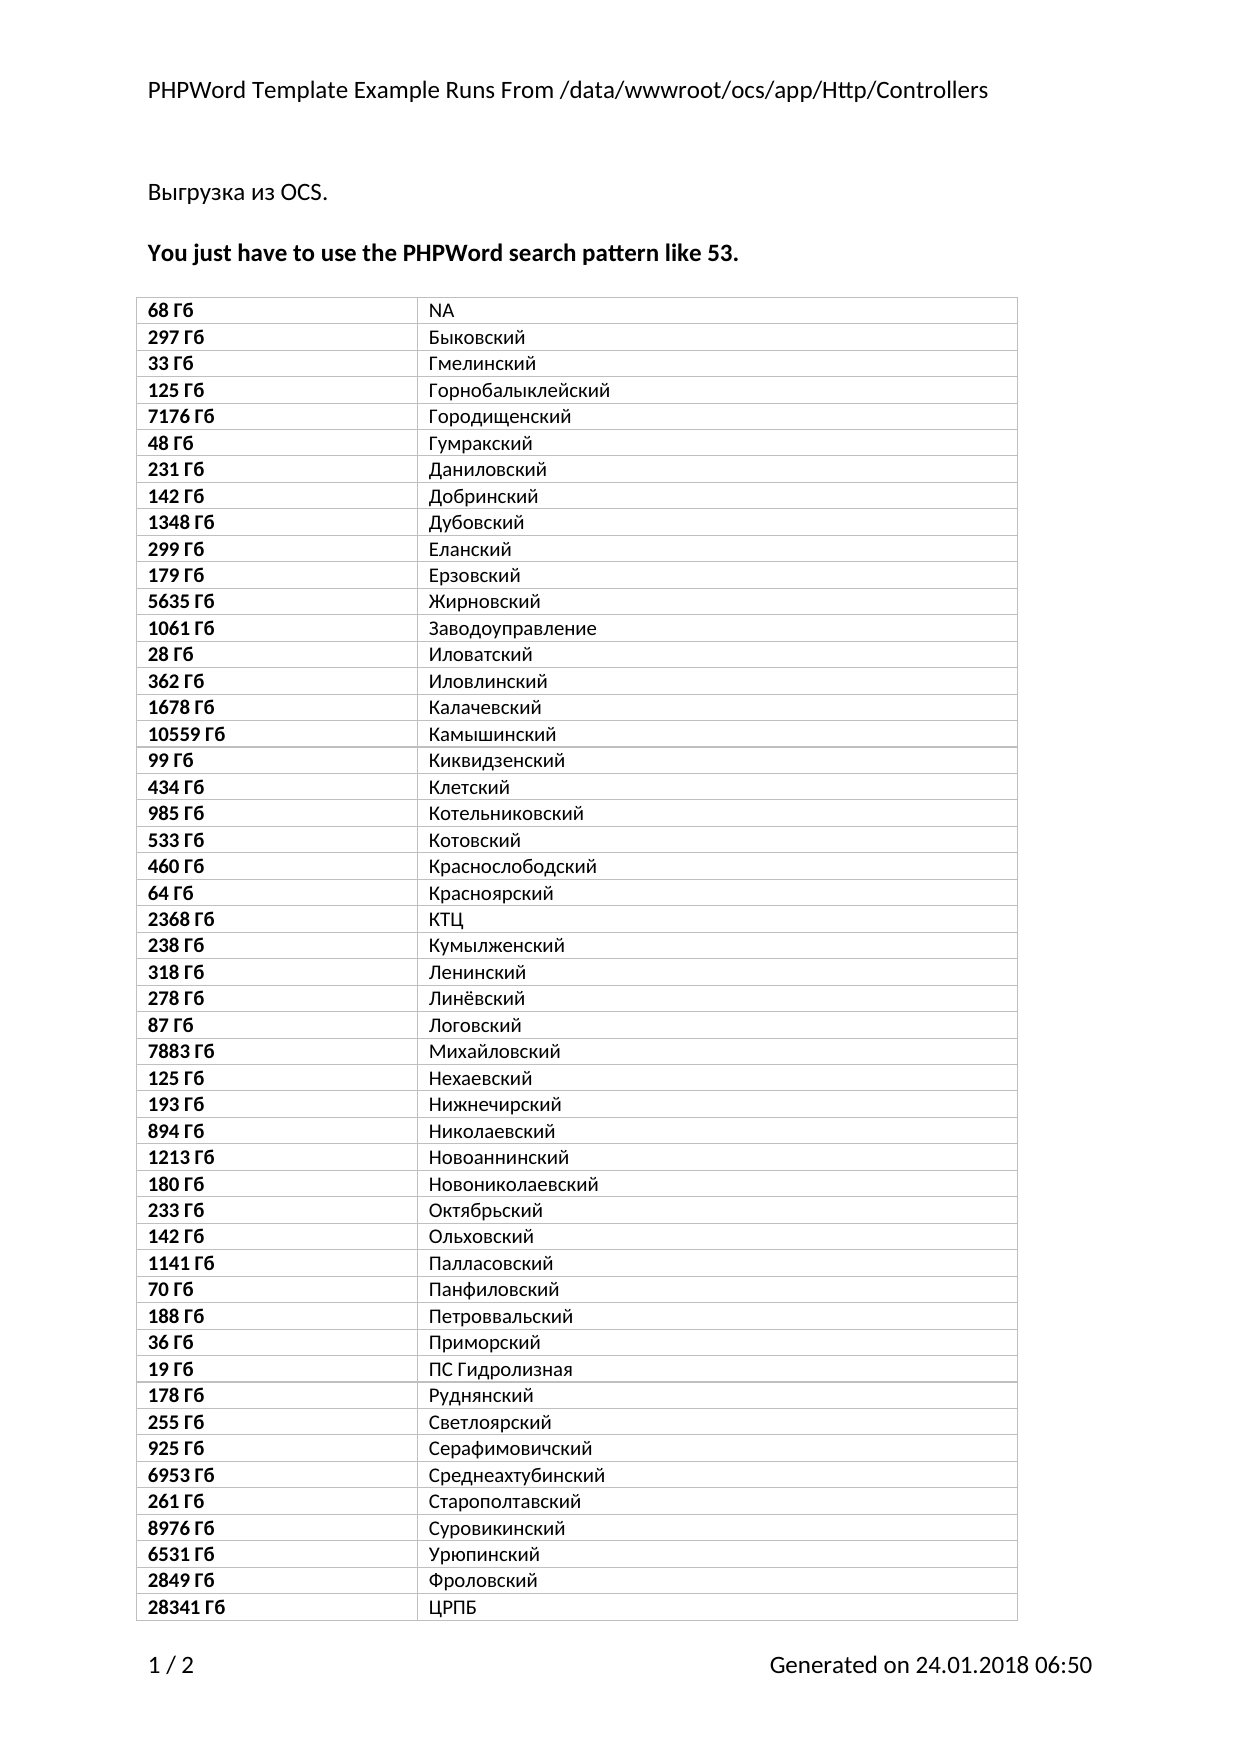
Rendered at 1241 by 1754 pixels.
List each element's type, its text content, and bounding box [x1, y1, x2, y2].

table_cell Ерзовский [418, 562, 1017, 588]
table_cell Новониколаевский [418, 1171, 1017, 1196]
table_cell 233 Гб [137, 1197, 417, 1223]
table_cell 533 Гб [137, 827, 417, 852]
table_cell Иловатский [418, 642, 1017, 667]
table_cell Красноярский [418, 880, 1017, 905]
table_header NA [418, 298, 1017, 323]
table_cell 297 Гб [137, 324, 417, 349]
table_cell 125 Гб [137, 1065, 417, 1090]
table_cell Жирновский [418, 589, 1017, 614]
table_cell Краснослободский [418, 853, 1017, 879]
table_cell 7176 Гб [137, 404, 417, 429]
table_cell Суровикинский [418, 1515, 1017, 1540]
table_cell 125 Гб [137, 377, 417, 402]
table_cell 434 Гб [137, 774, 417, 799]
table_cell 460 Гб [137, 853, 417, 879]
table_cell Светлоярский [418, 1409, 1017, 1434]
table_cell Быковский [418, 324, 1017, 349]
table_cell 299 Гб [137, 536, 417, 561]
table_cell Михайловский [418, 1039, 1017, 1064]
table_cell 985 Гб [137, 800, 417, 826]
table_cell 142 Гб [137, 1224, 417, 1249]
table_cell 6953 Гб [137, 1462, 417, 1487]
table_cell Кумылженский [418, 933, 1017, 958]
table_cell 33 Гб [137, 351, 417, 376]
table_cell 7883 Гб [137, 1039, 417, 1064]
table_cell Нехаевский [418, 1065, 1017, 1090]
table_cell Горнобалыклейский [418, 377, 1017, 402]
table_cell 28 Гб [137, 642, 417, 667]
table_cell 10559 Гб [137, 721, 417, 746]
table_cell ПС Гидролизная [418, 1356, 1017, 1381]
table_cell Руднянский [418, 1383, 1017, 1408]
table_cell 188 Гб [137, 1303, 417, 1328]
table_cell Иловлинский [418, 668, 1017, 693]
table_cell Логовский [418, 1012, 1017, 1037]
table_cell 193 Гб [137, 1091, 417, 1117]
table_cell Фроловский [418, 1568, 1017, 1593]
table_cell 64 Гб [137, 880, 417, 905]
table_cell Котовский [418, 827, 1017, 852]
table_cell Ольховский [418, 1224, 1017, 1249]
table_cell 1061 Гб [137, 615, 417, 641]
table_cell 36 Гб [137, 1330, 417, 1355]
table_cell Урюпинский [418, 1541, 1017, 1567]
table_cell Среднеахтубинский [418, 1462, 1017, 1487]
table_cell Панфиловский [418, 1277, 1017, 1302]
table_cell 1141 Гб [137, 1250, 417, 1276]
table_cell 362 Гб [137, 668, 417, 693]
table_cell Камышинский [418, 721, 1017, 746]
table_cell Николаевский [418, 1118, 1017, 1143]
table_cell 925 Гб [137, 1435, 417, 1461]
table_cell 255 Гб [137, 1409, 417, 1434]
table_cell Палласовский [418, 1250, 1017, 1276]
table_cell Октябрьский [418, 1197, 1017, 1223]
table_cell Ленинский [418, 959, 1017, 984]
table_cell Клетский [418, 774, 1017, 799]
table_cell 87 Гб [137, 1012, 417, 1037]
table_cell 180 Гб [137, 1171, 417, 1196]
table_cell Калачевский [418, 695, 1017, 720]
table_cell 2849 Гб [137, 1568, 417, 1593]
table_cell 231 Гб [137, 456, 417, 482]
table_cell 142 Гб [137, 483, 417, 508]
table_cell 99 Гб [137, 748, 417, 773]
table_cell ЦРПБ [418, 1594, 1017, 1619]
table_cell Добринский [418, 483, 1017, 508]
table_cell 48 Гб [137, 430, 417, 455]
table_cell Гмелинский [418, 351, 1017, 376]
table_cell 278 Гб [137, 986, 417, 1011]
text You just have to use the PHPWord search pattern like 53. [148, 237, 1093, 268]
table_cell Линёвский [418, 986, 1017, 1011]
table_cell 261 Гб [137, 1488, 417, 1514]
table_cell Петроввальский [418, 1303, 1017, 1328]
table_cell Гумракский [418, 430, 1017, 455]
table_cell 70 Гб [137, 1277, 417, 1302]
table_cell 2368 Гб [137, 906, 417, 932]
table_cell 1348 Гб [137, 509, 417, 535]
table_cell 6531 Гб [137, 1541, 417, 1567]
table_cell Новоаннинский [418, 1144, 1017, 1170]
table_cell Старополтавский [418, 1488, 1017, 1514]
table_cell 19 Гб [137, 1356, 417, 1381]
table_cell 179 Гб [137, 562, 417, 588]
table_cell Даниловский [418, 456, 1017, 482]
table_cell КТЦ [418, 906, 1017, 932]
table_cell 238 Гб [137, 933, 417, 958]
table_cell Дубовский [418, 509, 1017, 535]
table_cell Нижнечирский [418, 1091, 1017, 1117]
table_cell 28341 Гб [137, 1594, 417, 1619]
table_cell 8976 Гб [137, 1515, 417, 1540]
table_cell Заводоуправление [418, 615, 1017, 641]
table_cell Киквидзенский [418, 748, 1017, 773]
table_cell Котельниковский [418, 800, 1017, 826]
table_cell 1213 Гб [137, 1144, 417, 1170]
table_cell 318 Гб [137, 959, 417, 984]
table_cell 894 Гб [137, 1118, 417, 1143]
table_cell 178 Гб [137, 1383, 417, 1408]
table_header 68 Гб [137, 298, 417, 323]
table_cell 1678 Гб [137, 695, 417, 720]
table_cell Приморский [418, 1330, 1017, 1355]
table_cell Городищенский [418, 404, 1017, 429]
table_cell Серафимовичский [418, 1435, 1017, 1461]
text Выгрузка из OCS. [148, 176, 1093, 207]
table_cell Еланский [418, 536, 1017, 561]
table_cell 5635 Гб [137, 589, 417, 614]
